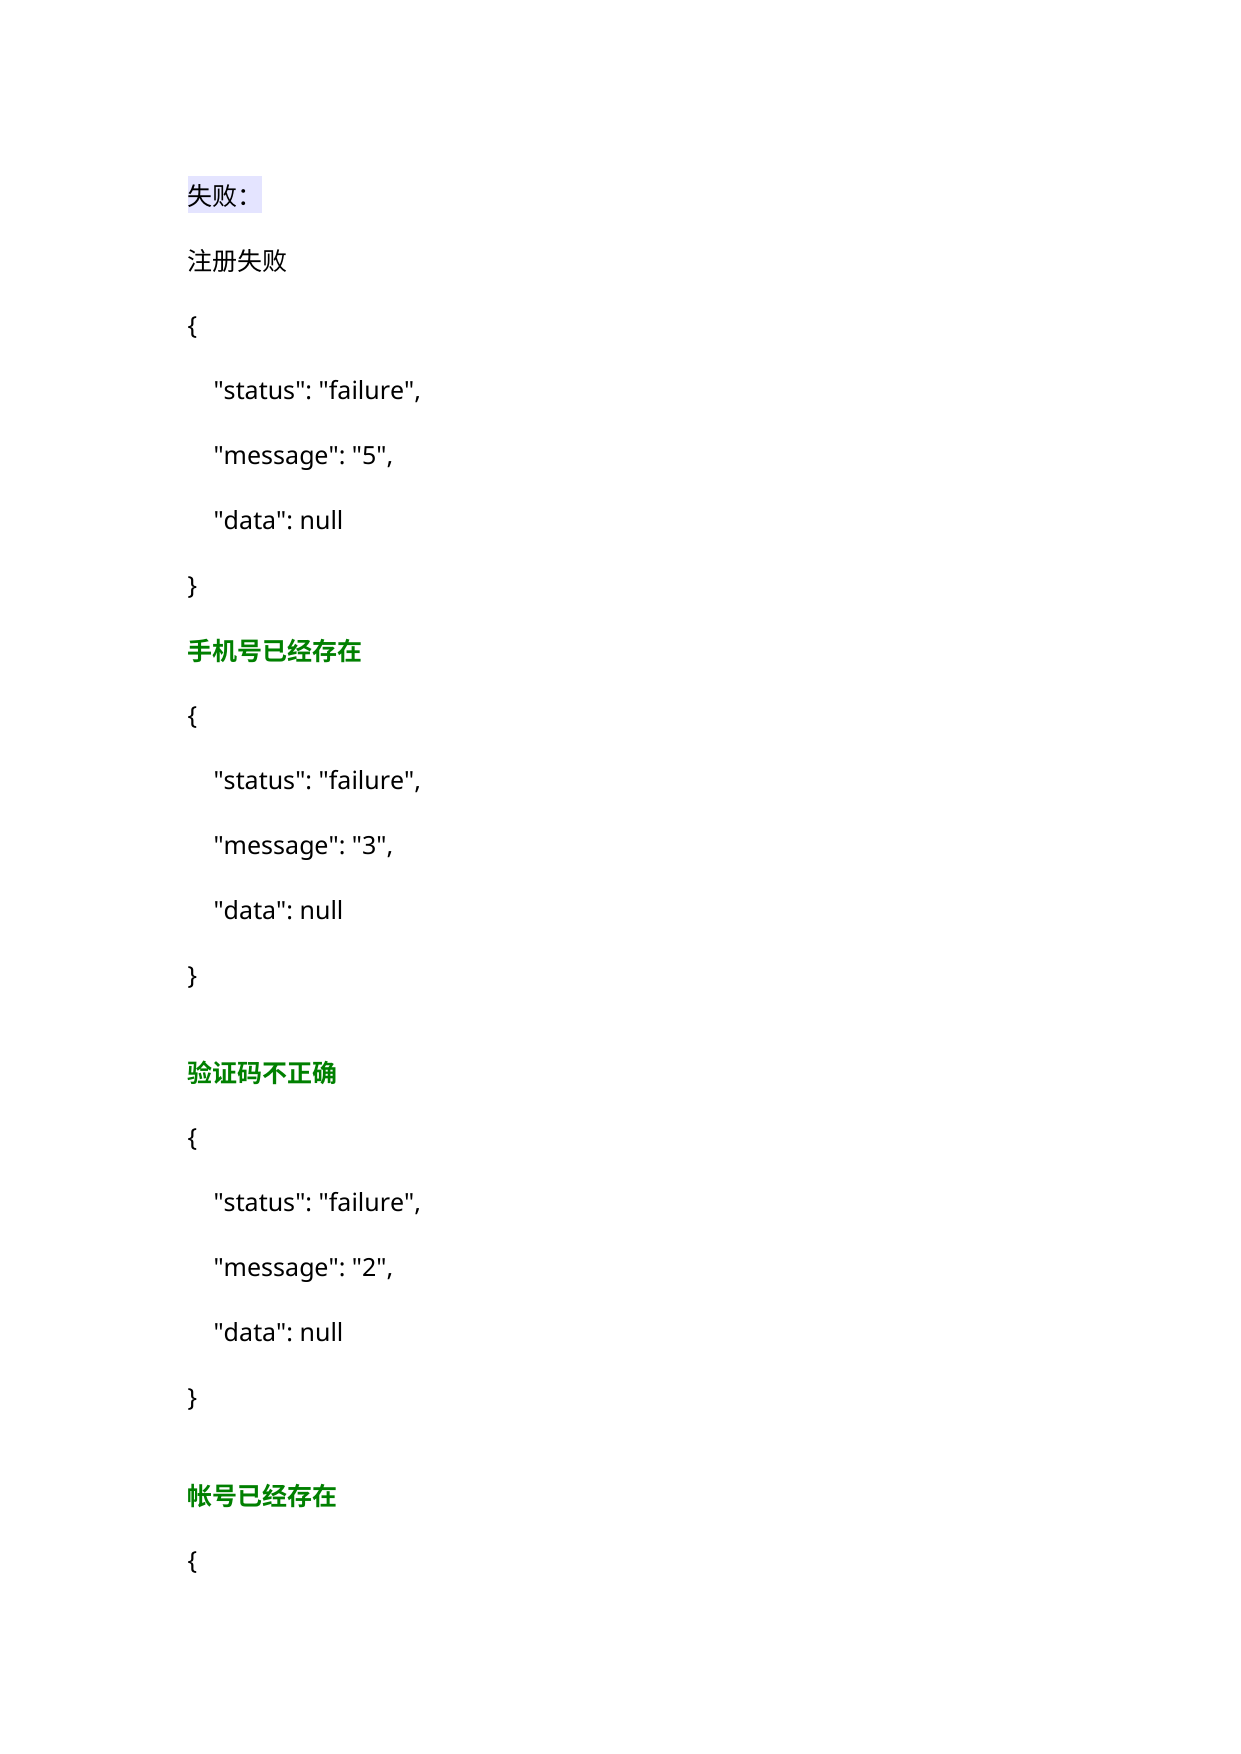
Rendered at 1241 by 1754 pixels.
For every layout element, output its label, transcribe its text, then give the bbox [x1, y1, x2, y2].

text { [187, 292, 1053, 357]
text 手机号已经存在 [187, 617, 1053, 682]
text { [187, 1527, 1053, 1592]
text "data": null [187, 1299, 1053, 1364]
text "message": "2", [187, 1234, 1053, 1299]
text 帐号已经存在 [187, 1462, 1053, 1527]
text "status": "failure", [187, 357, 1053, 422]
text { [187, 1104, 1053, 1169]
text "data": null [187, 487, 1053, 552]
text "status": "failure", [187, 1169, 1053, 1234]
text } [187, 942, 1053, 1007]
text 失败： [187, 162, 1053, 227]
text } [187, 552, 1053, 617]
text "status": "failure", [187, 747, 1053, 812]
text 验证码不正确 [187, 1039, 1053, 1104]
text "data": null [187, 877, 1053, 942]
text } [187, 1364, 1053, 1429]
text { [187, 682, 1053, 747]
text "message": "5", [187, 422, 1053, 487]
text 注册失败 [187, 227, 1053, 292]
text "message": "3", [187, 812, 1053, 877]
